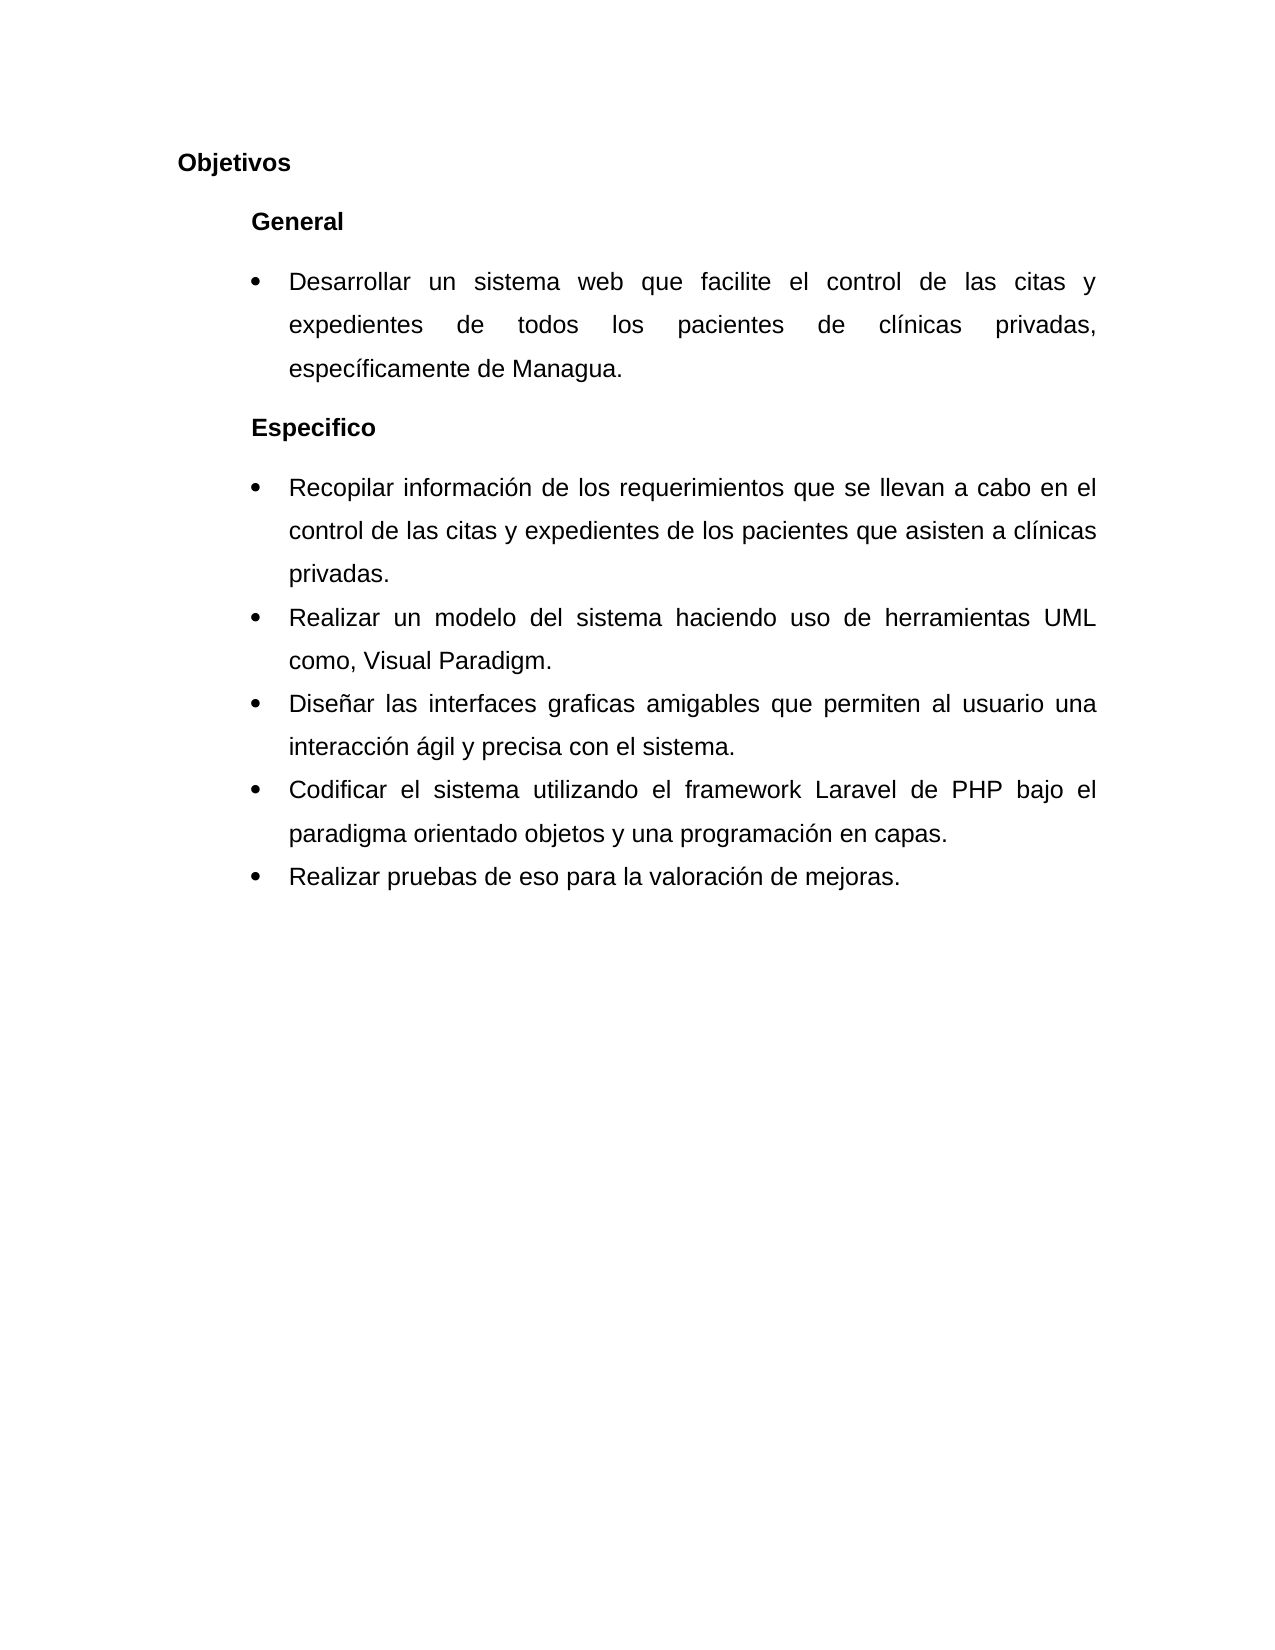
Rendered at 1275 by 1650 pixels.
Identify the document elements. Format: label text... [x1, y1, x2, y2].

list Realizar pruebas de eso para la valoración de mejoras. [251, 862, 1098, 891]
list Diseñar las interfaces graficas amigables que permiten al usuario una interacción ágil y precisa con el sistema. [251, 689, 1098, 761]
list Desarrollar un sistema web que facilite el control de las citas y expedientes de todos los pacientes de clínicas privadas, específicamente de Managua. [251, 267, 1098, 382]
text Especifico [177, 413, 1098, 442]
list Realizar un modelo del sistema haciendo uso de herramientas UML como, Visual Paradigm. [251, 603, 1098, 674]
list Codificar el sistema utilizando el framework Laravel de PHP bajo el paradigma orientado objetos y una programación en capas. [251, 775, 1098, 847]
text General [177, 207, 1098, 236]
text Objetivos [177, 148, 1098, 176]
list Recopilar información de los requerimientos que se llevan a cabo en el control de las citas y expedientes de los pacientes que asisten a clínicas privadas. [251, 473, 1098, 588]
